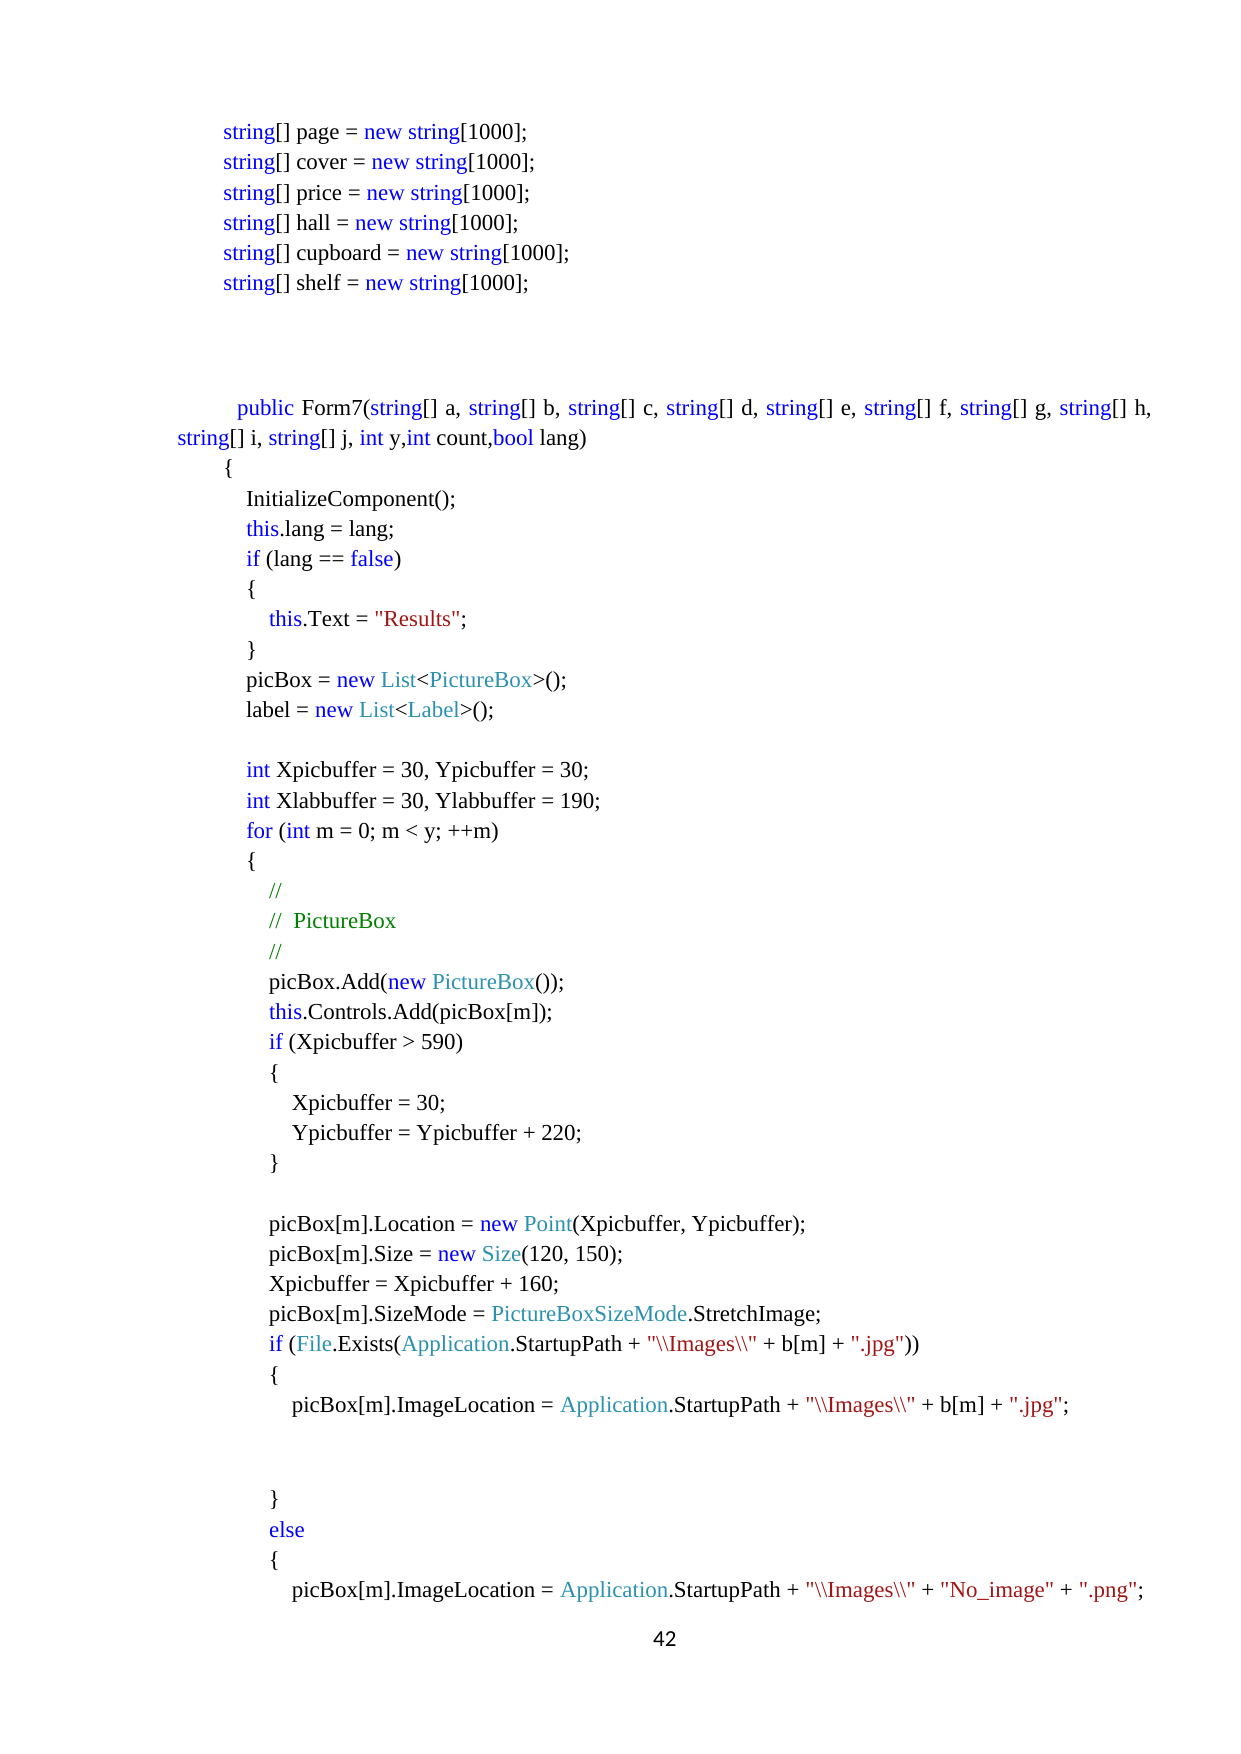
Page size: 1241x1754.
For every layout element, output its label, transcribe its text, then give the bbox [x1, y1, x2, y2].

text if (lang == false) [177, 545, 1152, 571]
text string[] cupboard = new string[1000]; [177, 239, 1152, 265]
text Xpicbuffer = 30; [177, 1089, 1152, 1115]
text if (File.Exists(Application.StartupPath + "\\Images\\" + b[m] + ".jpg")) [177, 1330, 1152, 1357]
text picBox[m].ImageLocation = Application.StartupPath + "\\Images\\" + "No_image" + ".png"; [177, 1576, 1152, 1602]
text // [177, 877, 1152, 904]
text { [177, 575, 1152, 602]
text Ypicbuffer = Ypicbuffer + 220; [177, 1119, 1152, 1145]
text this.Controls.Add(picBox[m]); [177, 998, 1152, 1024]
text } [177, 1485, 1152, 1512]
text { [177, 1546, 1152, 1572]
text if (Xpicbuffer > 590) [177, 1028, 1152, 1055]
text string[] hall = new string[1000]; [177, 209, 1152, 235]
text { [177, 454, 1152, 481]
text picBox[m].Size = new Size(120, 150); [177, 1240, 1152, 1266]
text for (int m = 0; m < y; ++m) [177, 817, 1152, 843]
text this.Text = "Results"; [177, 605, 1152, 632]
text picBox.Add(new PictureBox()); [177, 968, 1152, 994]
text label = new List<Label>(); [177, 696, 1152, 722]
text string[] page = new string[1000]; [177, 118, 1152, 144]
text this.lang = lang; [177, 515, 1152, 541]
text string[] shelf = new string[1000]; [177, 269, 1152, 296]
text string[] price = new string[1000]; [177, 178, 1152, 205]
text else [177, 1516, 1152, 1542]
text int Xpicbuffer = 30, Ypicbuffer = 30; [177, 756, 1152, 783]
text // PictureBox [177, 907, 1152, 934]
text picBox[m].SizeMode = PictureBoxSizeMode.StretchImage; [177, 1300, 1152, 1327]
text } [177, 636, 1152, 662]
text Xpicbuffer = Xpicbuffer + 160; [177, 1270, 1152, 1296]
text picBox[m].ImageLocation = Application.StartupPath + "\\Images\\" + b[m] + ".jpg"; [177, 1391, 1152, 1417]
text string[] cover = new string[1000]; [177, 148, 1152, 175]
text { [177, 847, 1152, 873]
text } [177, 1149, 1152, 1176]
text { [177, 1361, 1152, 1387]
text InitializeComponent(); [177, 484, 1152, 511]
text { [177, 1058, 1152, 1085]
text int Xlabbuffer = 30, Ylabbuffer = 190; [177, 787, 1152, 813]
text picBox = new List<PictureBox>(); [177, 666, 1152, 692]
text picBox[m].Location = new Point(Xpicbuffer, Ypicbuffer); [177, 1209, 1152, 1236]
text // [177, 938, 1152, 964]
text public Form7(string[] a, string[] b, string[] c, string[] d, string[] e, string[] f, string[] g, string[] h, string[] i, string[] j, int y,int count,bool lang) [177, 394, 1152, 451]
